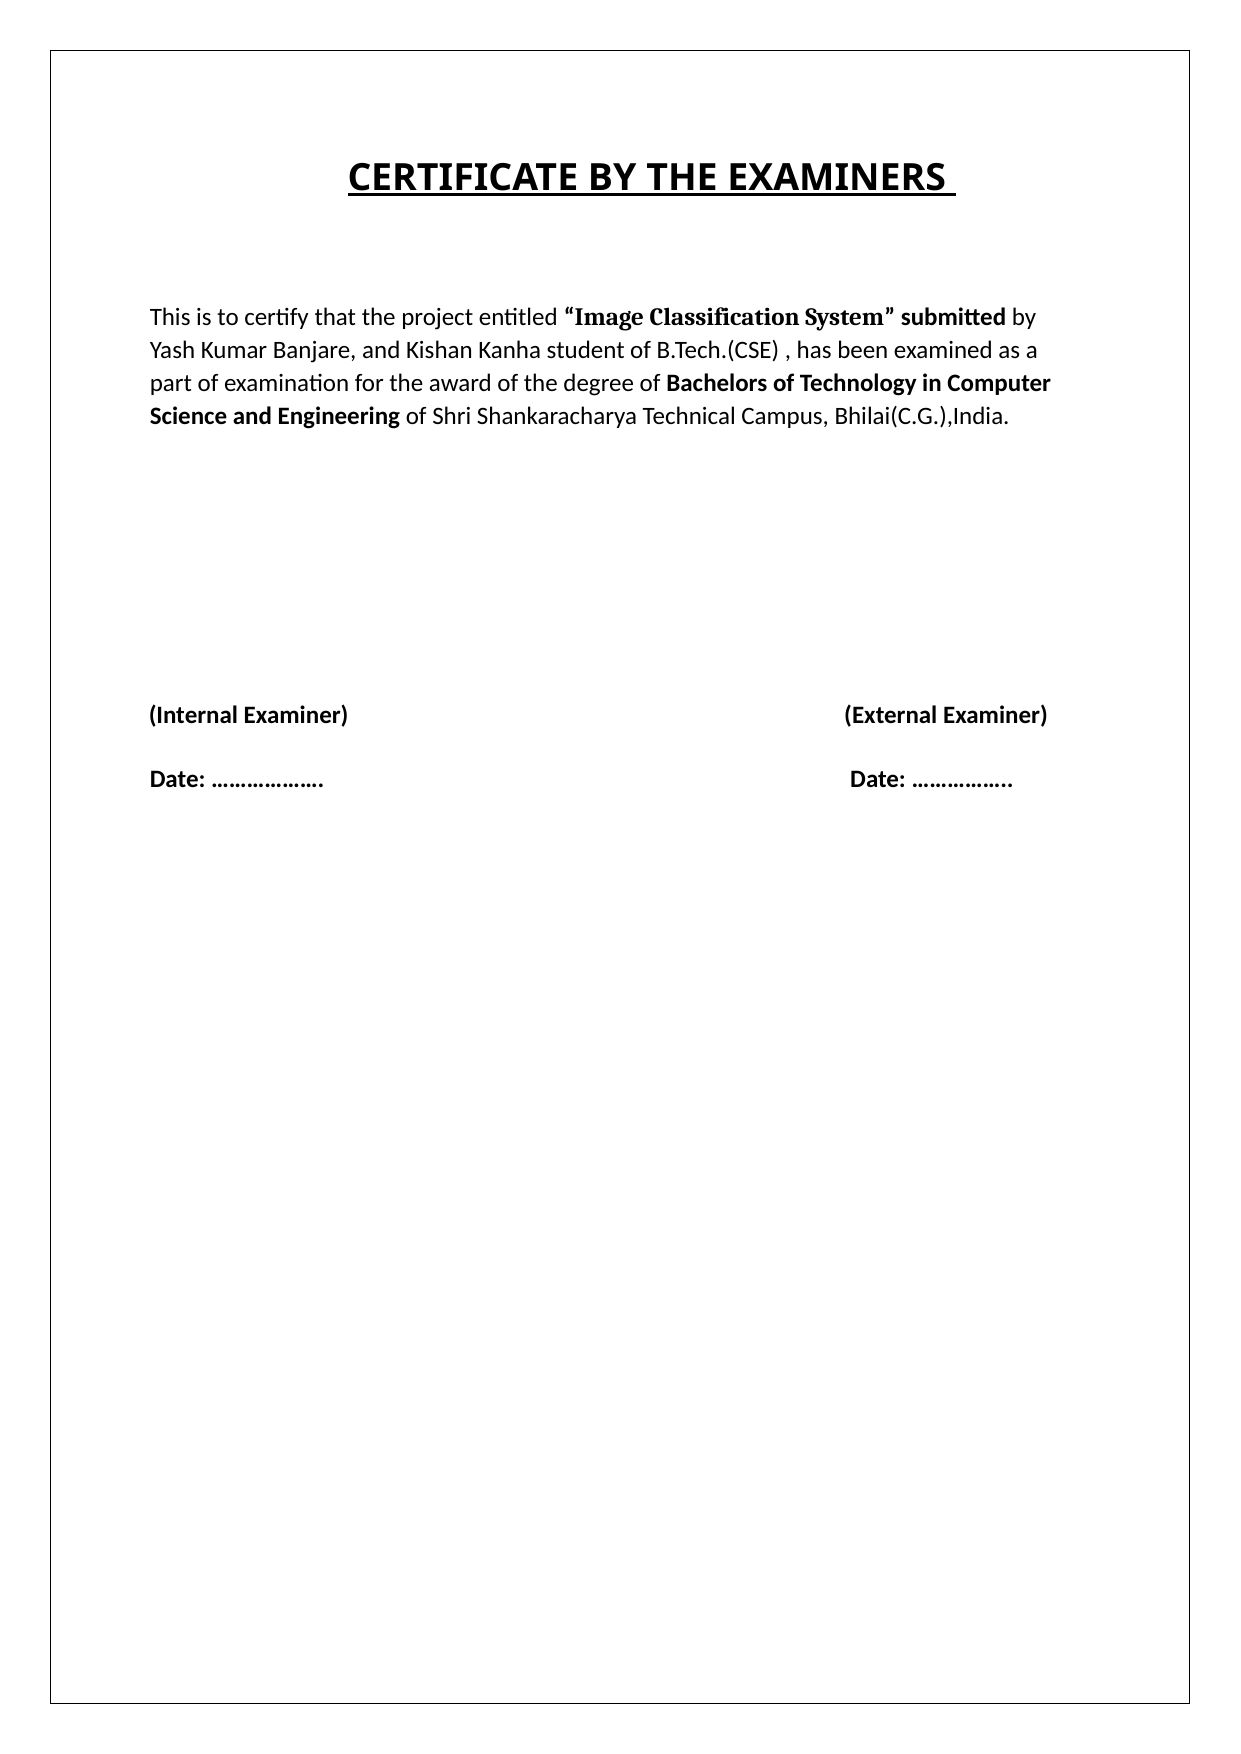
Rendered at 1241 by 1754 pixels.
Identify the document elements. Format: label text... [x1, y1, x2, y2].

subtitle CERTIFICATE BY THE EXAMINERS [150, 150, 1062, 201]
text (Internal Examiner) (External Examiner) [148, 699, 1090, 729]
text Date: ………………. Date: …………….. [149, 763, 1090, 794]
text This is to certify that the project entitled “Image Classification System” submitted by Yash Kumar Banjare, and Kishan Kanha student of B.Tech.(CSE) , has been examined as a part of examination for the award of the degree of Bachelors of Technology in Computer Science and Engineering of Shri Shankaracharya Technical Campus, Bhilai(C.G.),India. [149, 302, 1064, 431]
